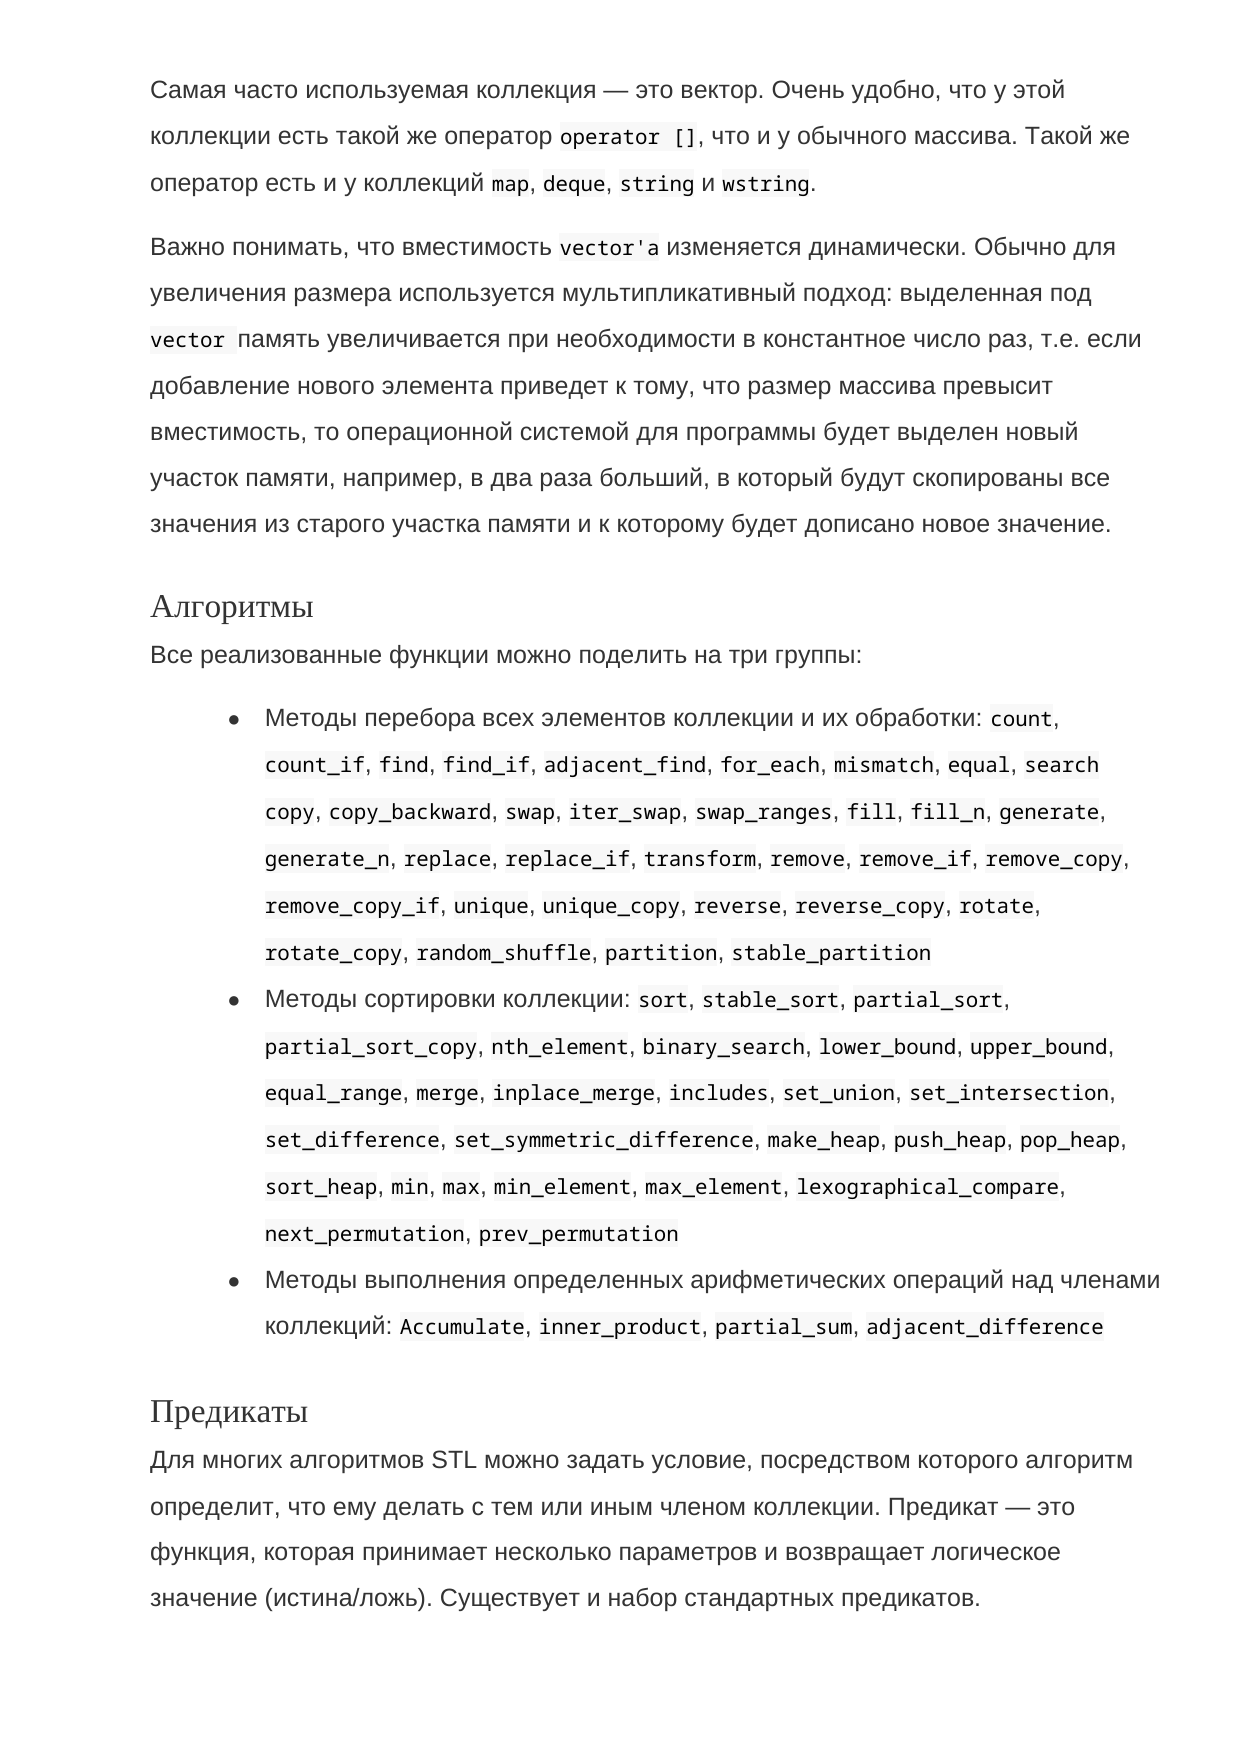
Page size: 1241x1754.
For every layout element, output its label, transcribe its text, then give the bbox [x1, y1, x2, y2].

subtitle Алгоритмы [150, 586, 1165, 624]
text Все реализованные функции можно поделить на три группы: [150, 640, 1165, 669]
text Для многих алгоритмов STL можно задать условие, посредством которого алгоритм определит, что ему делать с тем или иным членом коллекции. Предикат — это функция, которая принимает несколько параметров и возвращает логическое значение (истина/ложь). Существует и набор стандартных предикатов. [150, 1446, 1165, 1612]
list Методы перебора всех элементов коллекции и их обработки: count, count_if, find, find_if, adjacent_find, for_each, mismatch, equal, search copy, copy_backward, swap, iter_swap, swap_ranges, fill, fill_n, generate, generate_n, replace, replace_if, transform, remove, remove_if, remove_copy, remove_copy_if, unique, unique_copy, reverse, reverse_copy, rotate, rotate_copy, random_shuffle, partition, stable_partition [227, 703, 1165, 966]
subtitle Предикаты [150, 1392, 1165, 1430]
list Методы сортировки коллекции: sort, stable_sort, partial_sort, partial_sort_copy, nth_element, binary_search, lower_bound, upper_bound, equal_range, merge, inplace_merge, includes, set_union, set_intersection, set_difference, set_symmetric_difference, make_heap, push_heap, pop_heap, sort_heap, min, max, min_element, max_element, lexographical_compare, next_permutation, prev_permutation [227, 984, 1165, 1247]
list Методы выполнения определенных арифметических операций над членами коллекций: Accumulate, inner_product, partial_sum, adjacent_difference [227, 1265, 1165, 1341]
text Самая часто используемая коллекция — это вектор. Очень удобно, что у этой коллекции есть такой же оператор operator [], что и у обычного массива. Такой же оператор есть и у коллекций map, deque, string и wstring. [150, 75, 1165, 197]
text Важно понимать, что вместимость vector'а изменяется динамически. Обычно для увеличения размера используется мультипликативный подход: выделенная под vector память увеличивается при необходимости в константное число раз, т.е. если добавление нового элемента приведет к тому, что размер массива превысит вместимость, то операционной системой для программы будет выделен новый участок памяти, например, в два раза больший, в который будут скопированы все значения из старого участка памяти и к которому будет дописано новое значение. [150, 232, 1165, 538]
